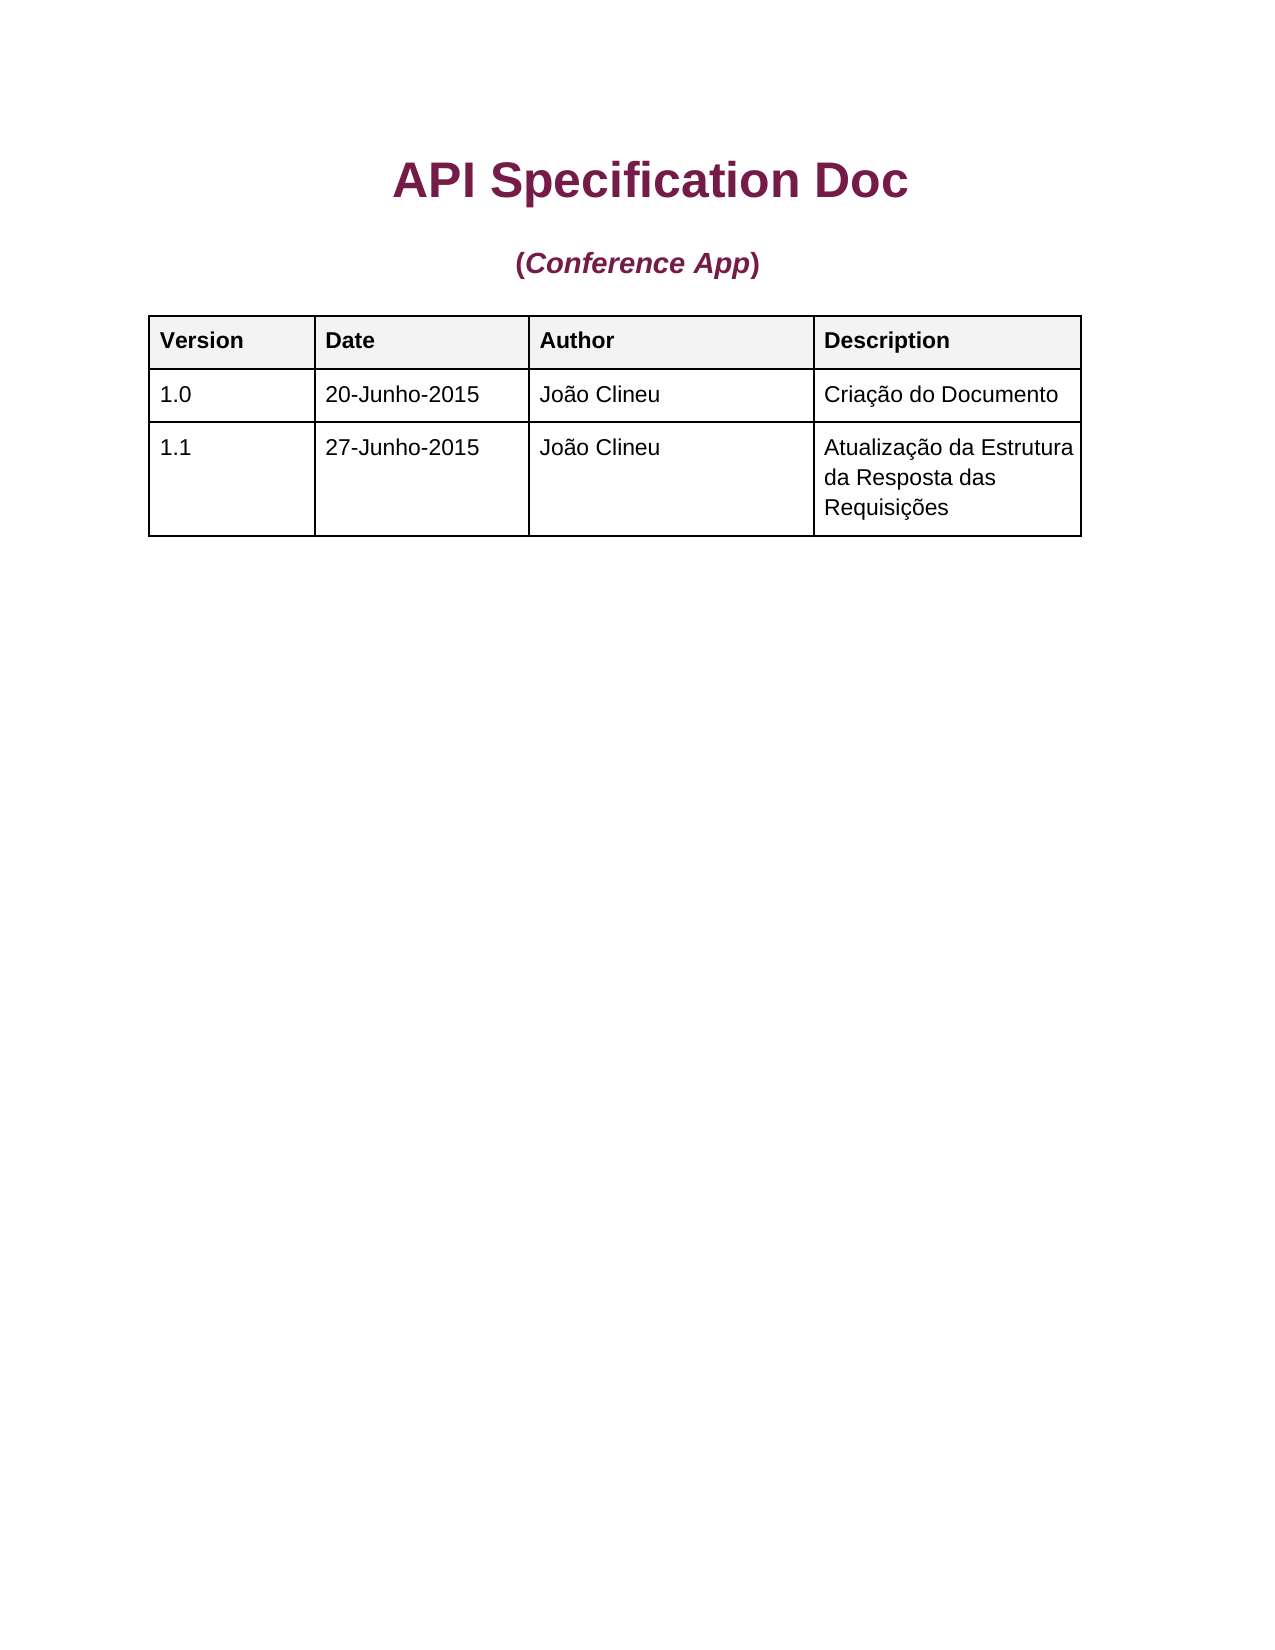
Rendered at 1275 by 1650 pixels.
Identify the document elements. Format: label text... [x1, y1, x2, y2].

table_cell 27-Junho-2015 [316, 423, 528, 535]
table_cell Atualização da Estrutura da Resposta das Requisições [815, 423, 1080, 535]
table_cell João Clineu [530, 370, 813, 421]
table_header Version [150, 317, 314, 368]
table_header Date [316, 317, 528, 368]
table_cell João Clineu [530, 423, 813, 535]
table_header Description [815, 317, 1080, 368]
table_cell Criação do Documento [815, 370, 1080, 421]
table_header Author [530, 317, 813, 368]
text (Conference App) [150, 246, 1125, 280]
table_cell 1.0 [150, 370, 314, 421]
table_cell 1.1 [150, 423, 314, 535]
text API Specification Doc [150, 150, 1152, 207]
table_cell 20-Junho-2015 [316, 370, 528, 421]
